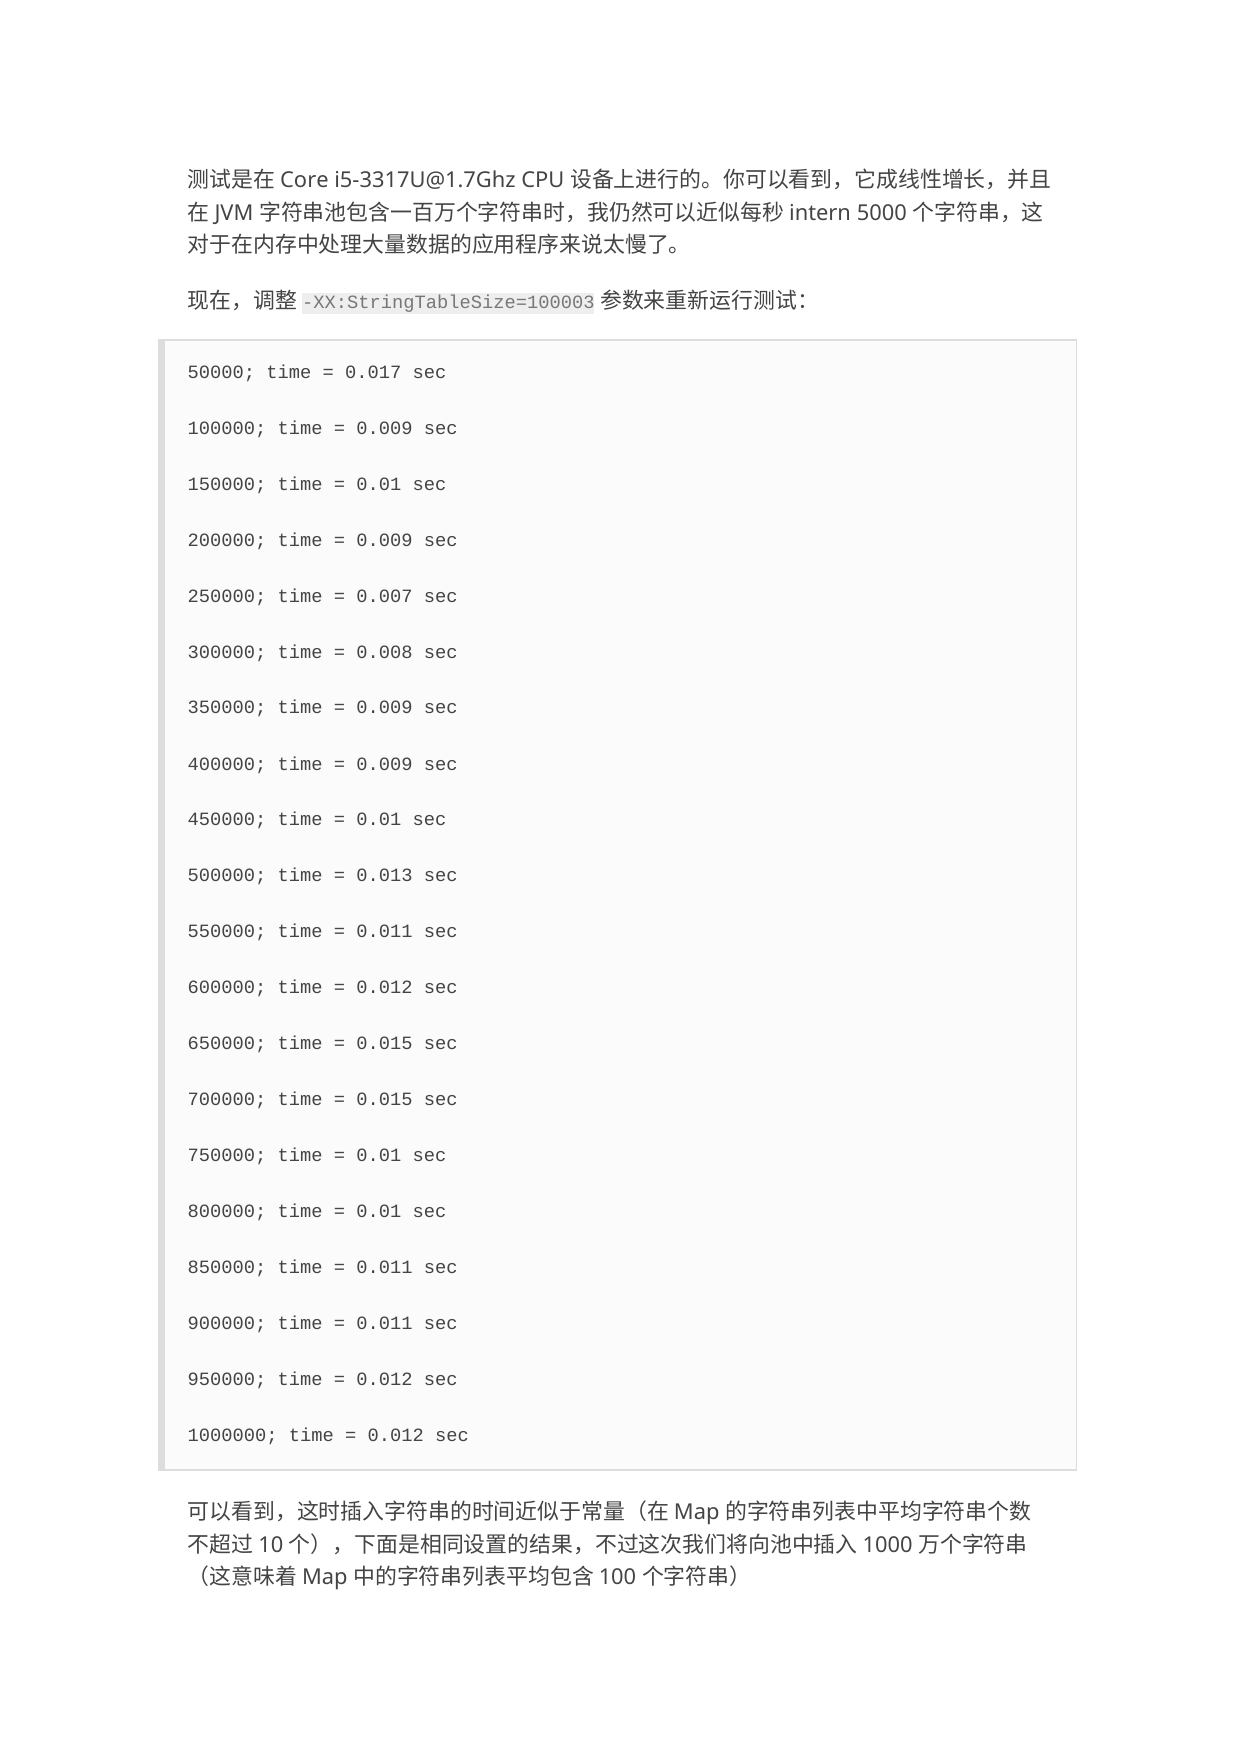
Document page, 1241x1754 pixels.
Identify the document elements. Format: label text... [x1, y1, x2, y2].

text 100000; time = 0.009 sec [165, 395, 1076, 446]
text 现在，调整 -XX:StringTableSize=100003 参数来重新运行测试： [187, 283, 1053, 315]
text 850000; time = 0.011 sec [165, 1234, 1076, 1284]
text 50000; time = 0.017 sec [165, 341, 1076, 389]
text 450000; time = 0.01 sec [165, 786, 1076, 837]
text 300000; time = 0.008 sec [165, 618, 1076, 669]
text 550000; time = 0.011 sec [165, 898, 1076, 949]
text 150000; time = 0.01 sec [165, 451, 1076, 501]
text 900000; time = 0.011 sec [165, 1290, 1076, 1341]
text 200000; time = 0.009 sec [165, 507, 1076, 557]
text 950000; time = 0.012 sec [165, 1346, 1076, 1396]
text 250000; time = 0.007 sec [165, 563, 1076, 613]
text 350000; time = 0.009 sec [165, 674, 1076, 725]
text 750000; time = 0.01 sec [165, 1122, 1076, 1173]
text 1000000; time = 0.012 sec [165, 1402, 1076, 1469]
text 500000; time = 0.013 sec [165, 842, 1076, 893]
text 700000; time = 0.015 sec [165, 1066, 1076, 1117]
text 测试是在 Core i5-3317U@1.7Ghz CPU 设备上进行的。你可以看到，它成线性增长，并且在 JVM 字符串池包含一百万个字符串时，我仍然可以近似每秒 intern 5000 个字符串，这对于在内存中处理大量数据的应用程序来说太慢了。 [187, 162, 1053, 259]
text 400000; time = 0.009 sec [165, 730, 1076, 781]
text 650000; time = 0.015 sec [165, 1010, 1076, 1061]
text 800000; time = 0.01 sec [165, 1178, 1076, 1229]
text 可以看到，这时插入字符串的时间近似于常量（在 Map 的字符串列表中平均字符串个数不超过 10 个），下面是相同设置的结果，不过这次我们将向池中插入 1000 万个字符串（这意味着 Map 中的字符串列表平均包含 100 个字符串） [187, 1494, 1053, 1592]
text 600000; time = 0.012 sec [165, 954, 1076, 1005]
